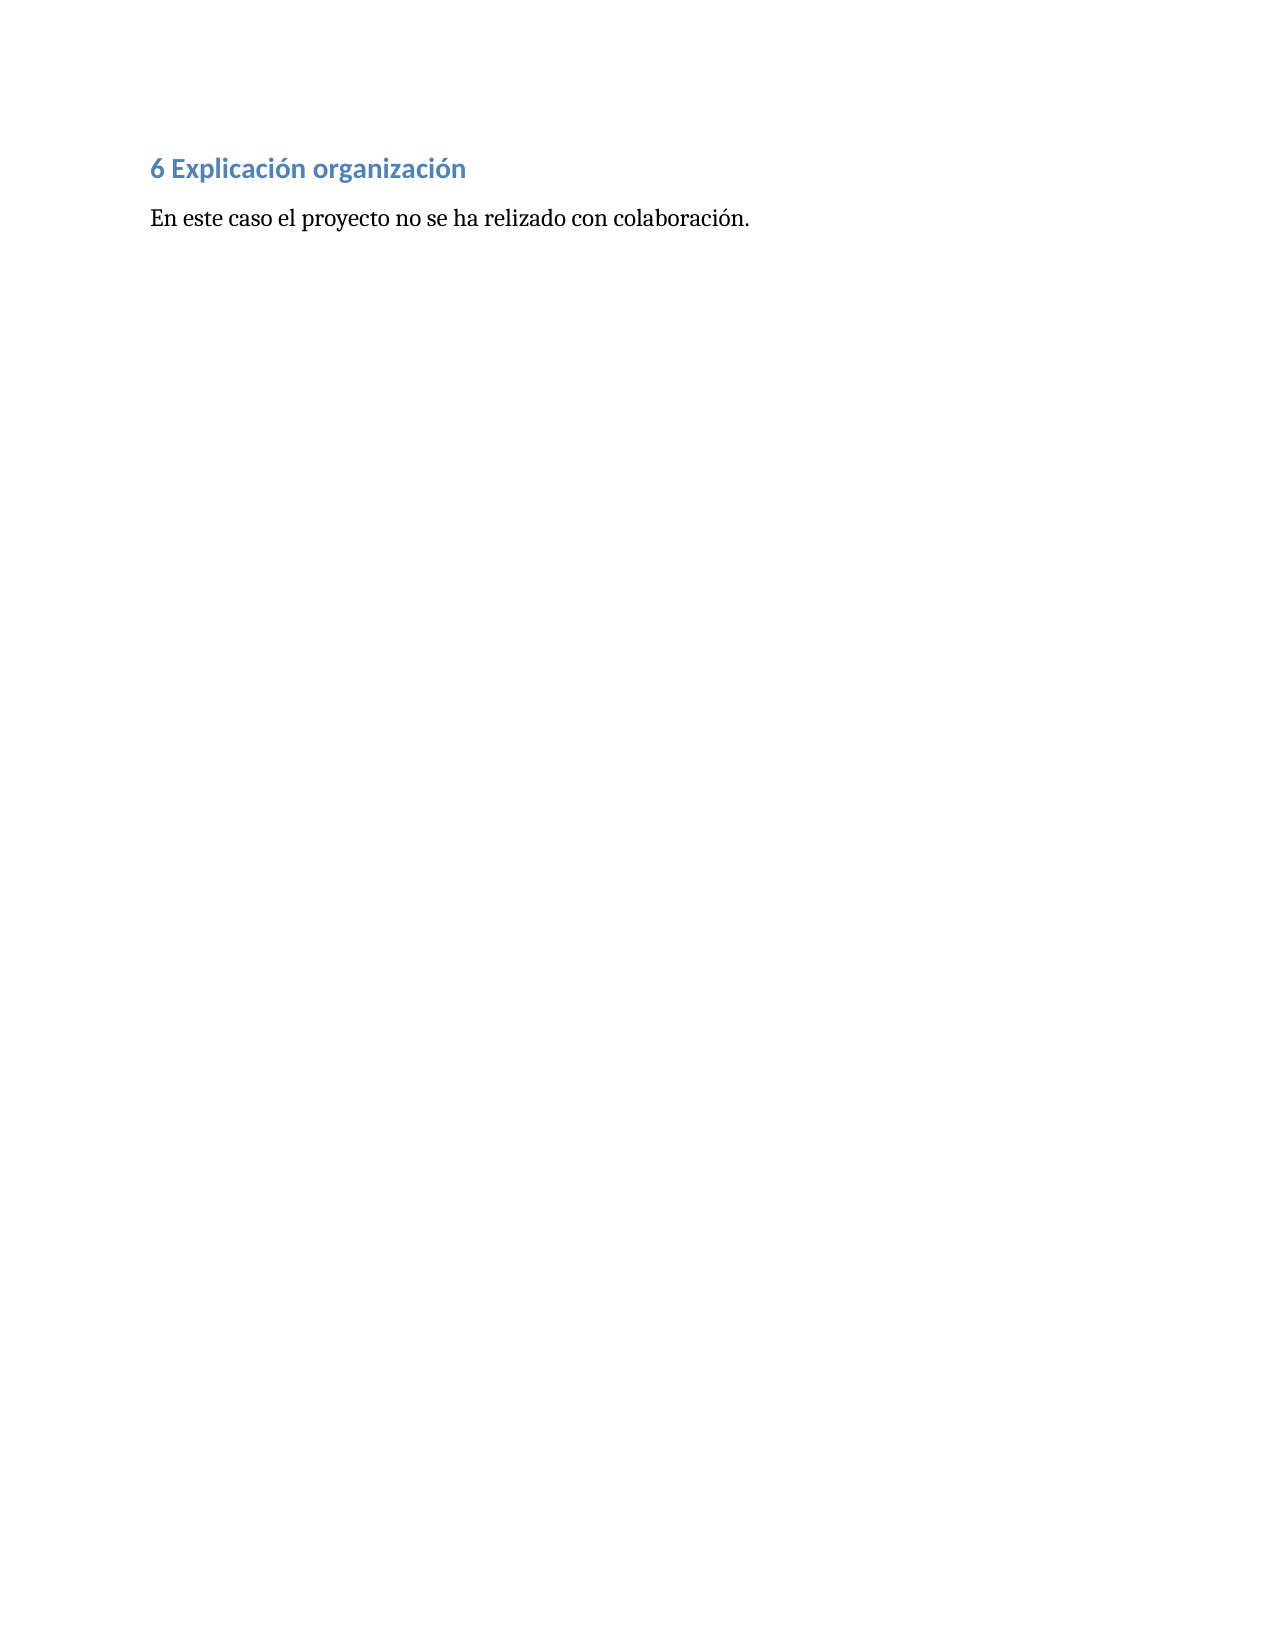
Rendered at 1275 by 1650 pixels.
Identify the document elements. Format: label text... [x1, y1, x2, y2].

text En este caso el proyecto no se ha relizado con colaboración. [150, 204, 1125, 233]
subtitle 6 Explicación organización [150, 150, 1125, 186]
